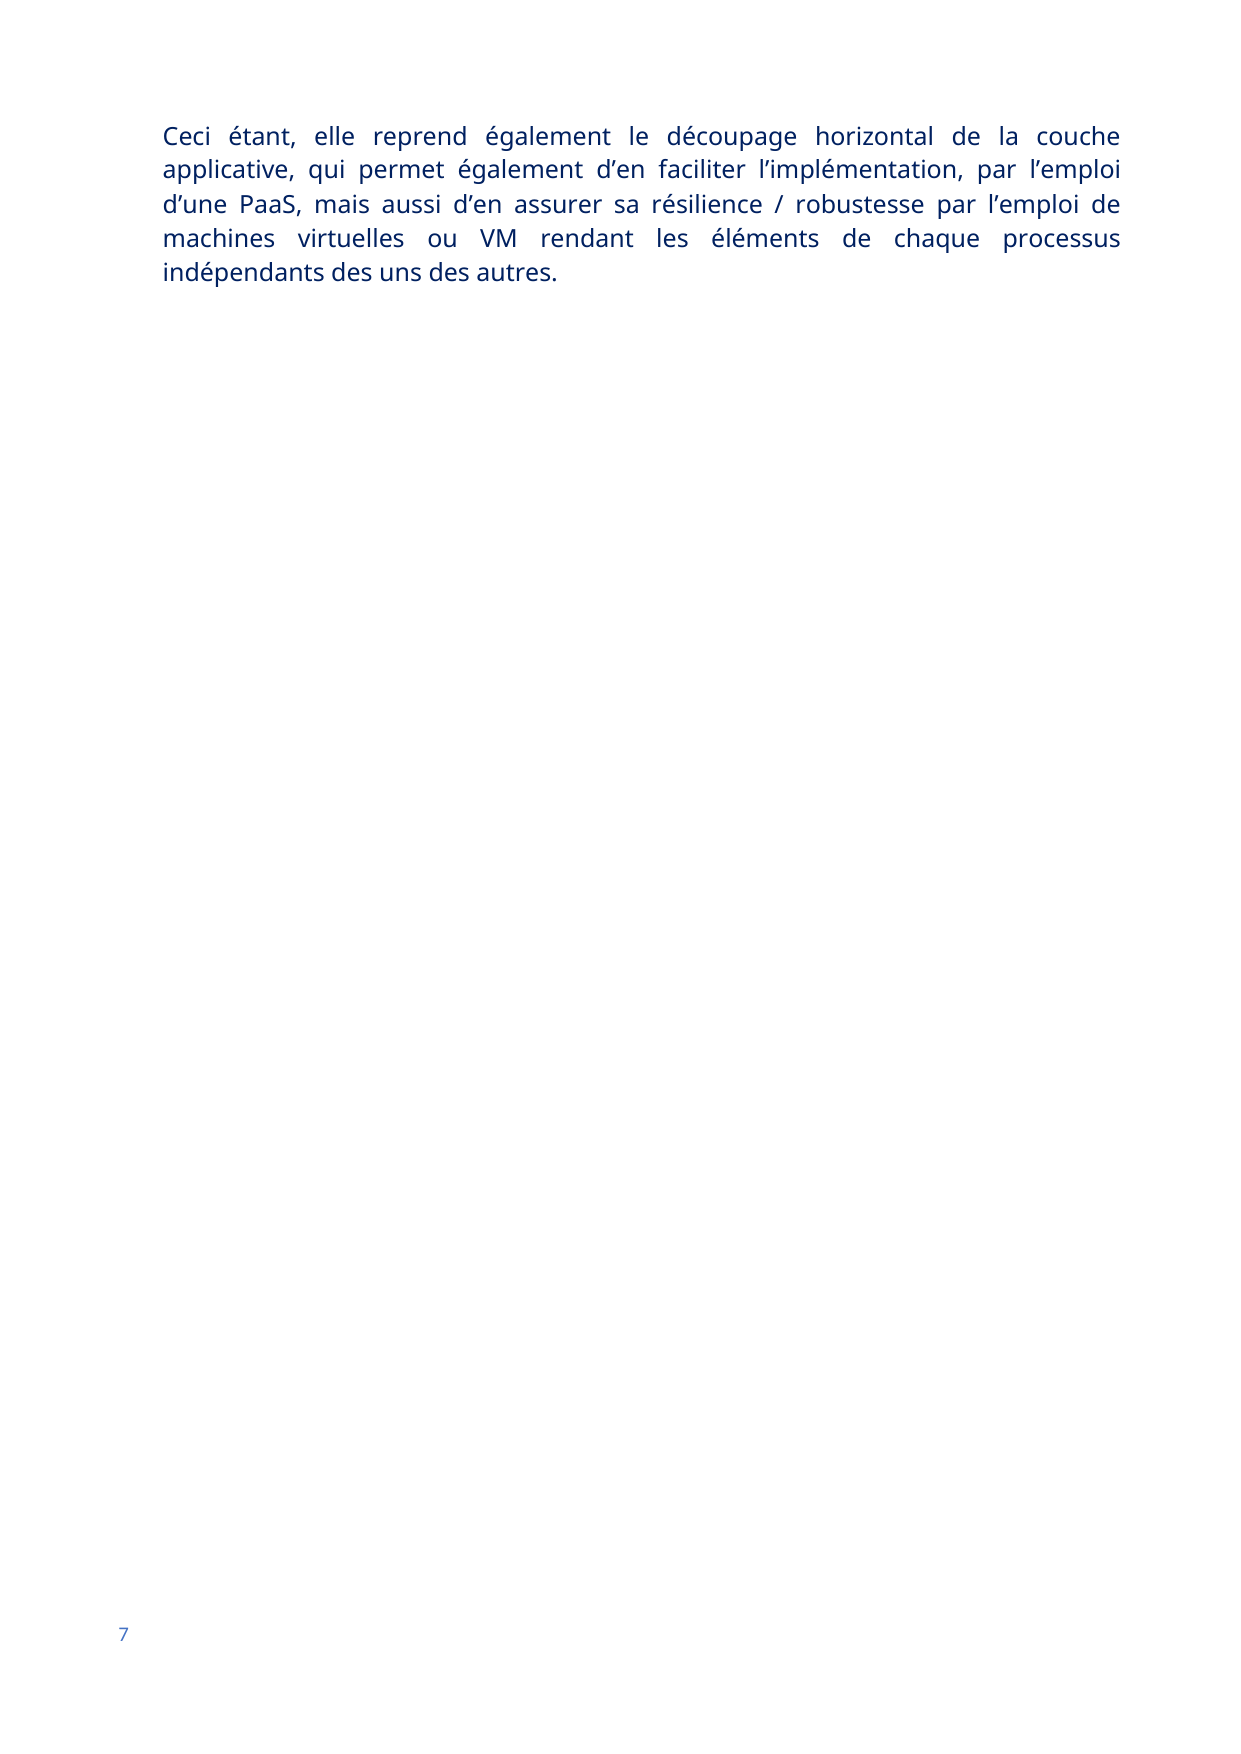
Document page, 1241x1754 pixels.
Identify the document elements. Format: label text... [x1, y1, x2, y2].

text Ceci étant, elle reprend également le découpage horizontal de la couche applicative, qui permet également d’en faciliter l’implémentation, par l’emploi d’une PaaS, mais aussi d’en assurer sa résilience / robustesse par l’emploi de machines virtuelles ou VM rendant les éléments de chaque processus indépendants des uns des autres. [162, 118, 1122, 288]
